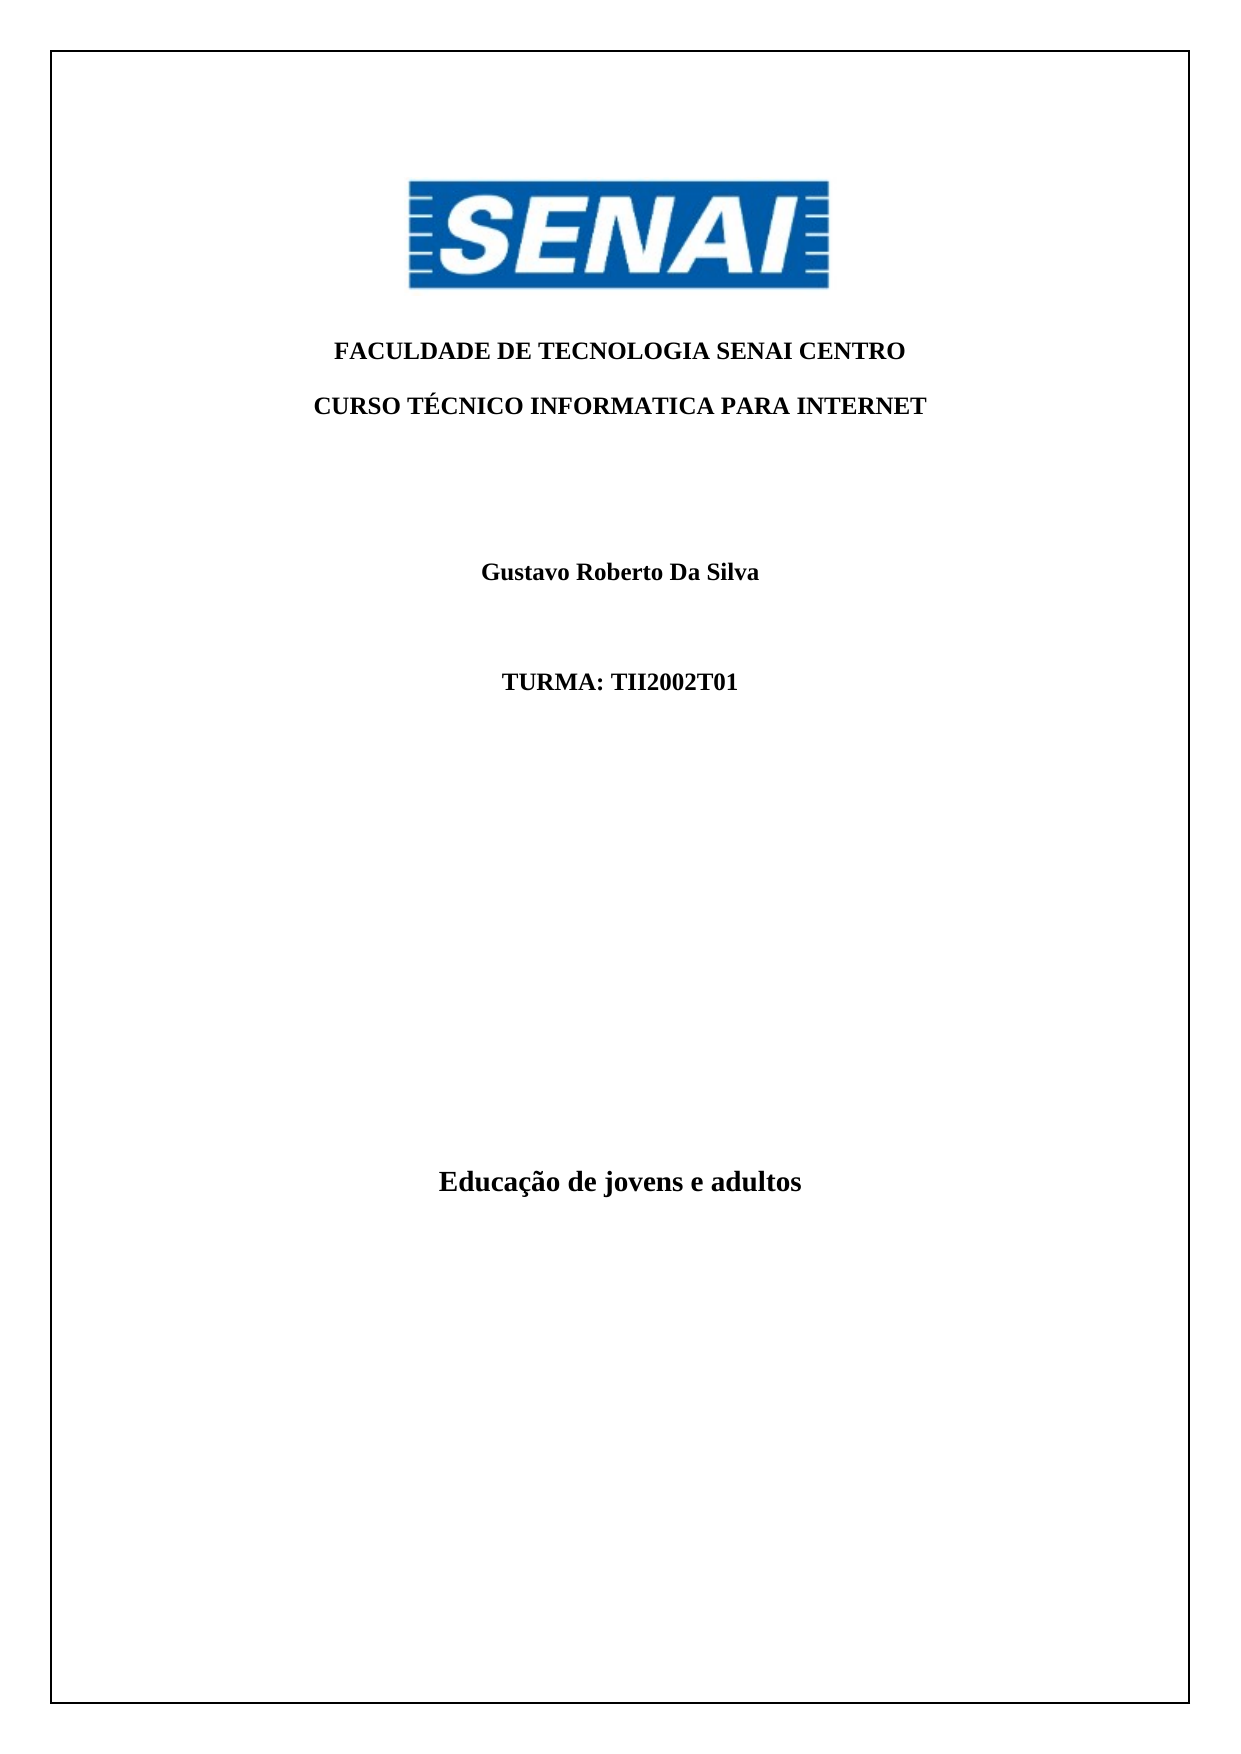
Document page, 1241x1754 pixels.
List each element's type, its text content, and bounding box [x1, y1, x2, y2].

text Gustavo Roberto Da Silva [118, 557, 1122, 586]
text CURSO TÉCNICO INFORMATICA PARA INTERNET [118, 391, 1122, 420]
text FACULDADE DE TECNOLOGIA SENAI CENTRO [118, 336, 1122, 365]
picture [403, 177, 837, 296]
text Educação de jovens e adultos [118, 1164, 1122, 1198]
text TURMA: TII2002T01 [118, 667, 1122, 696]
